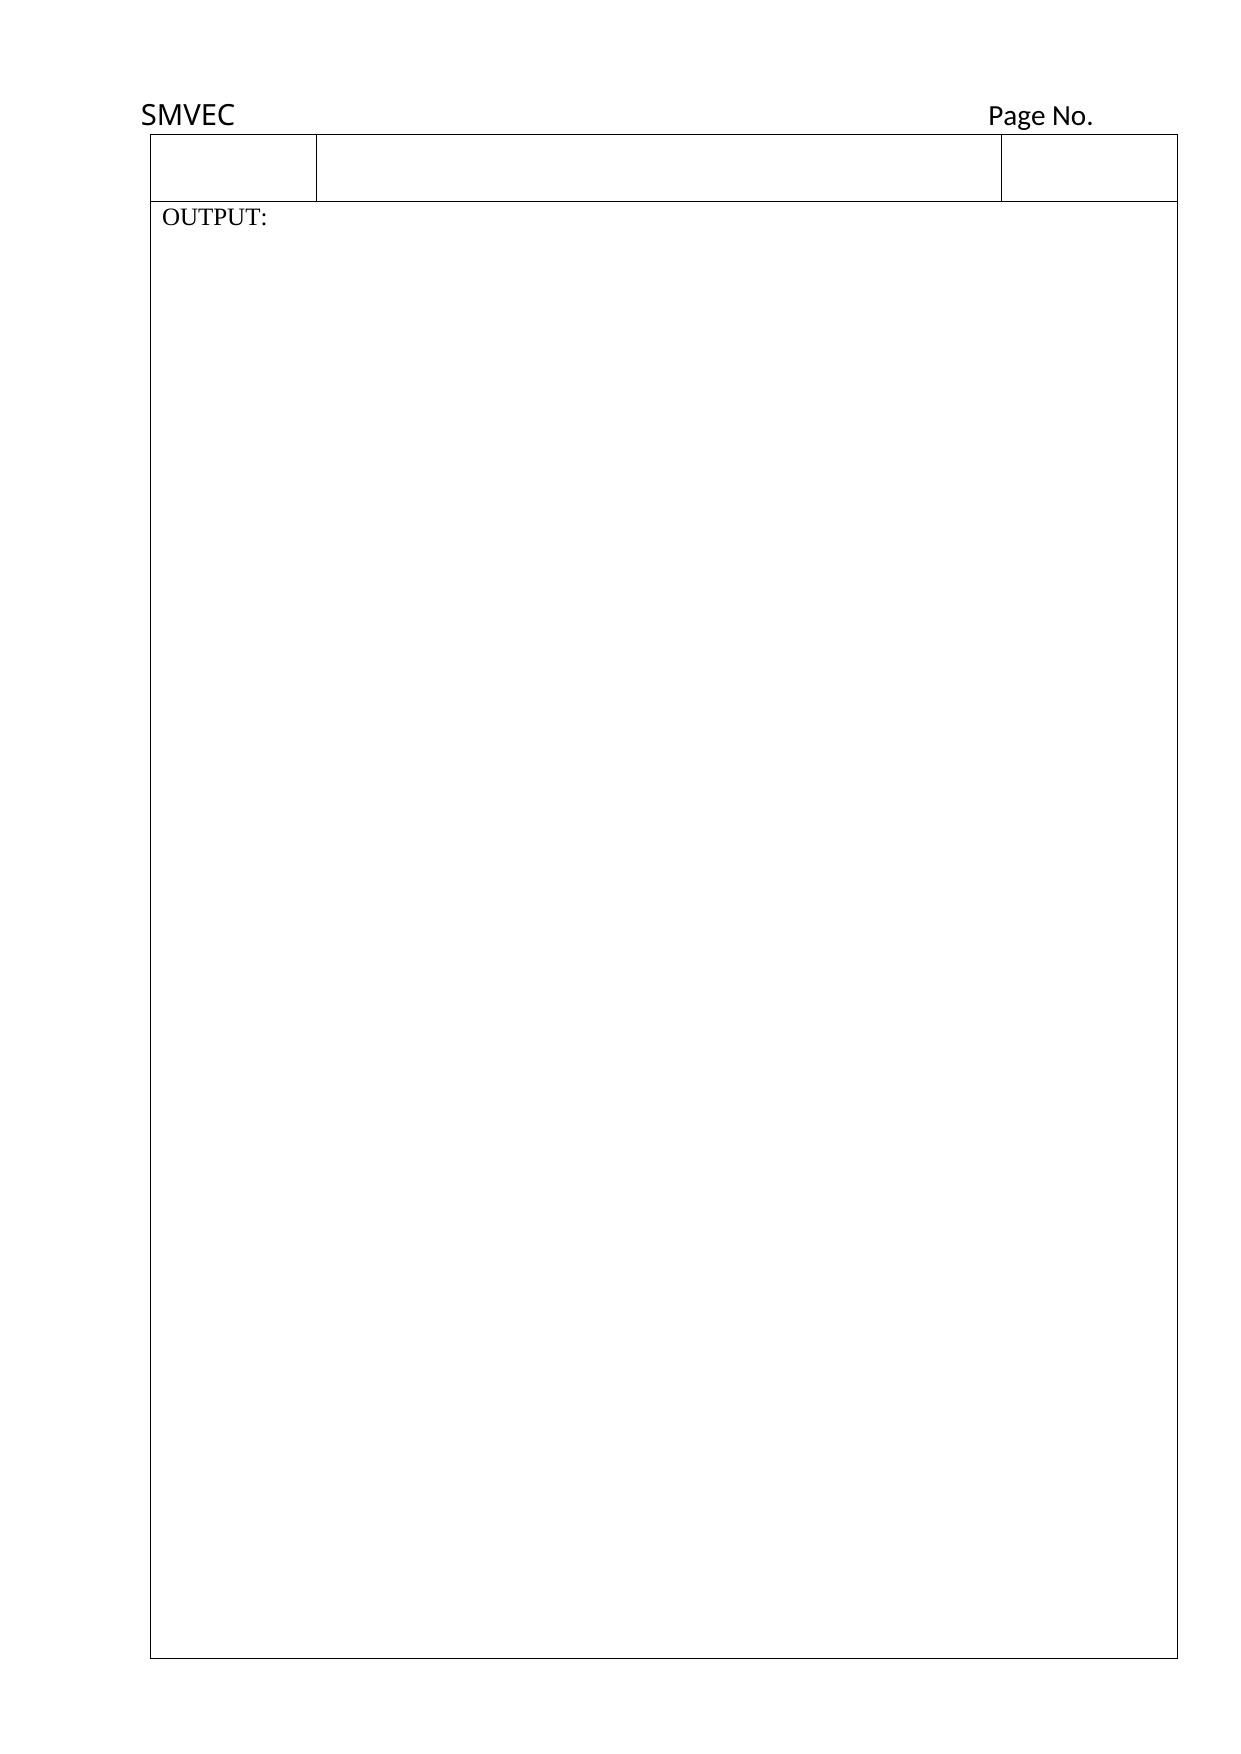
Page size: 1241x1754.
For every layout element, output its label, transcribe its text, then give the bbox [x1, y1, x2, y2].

table_header [317, 135, 1001, 201]
table_header [1002, 135, 1177, 201]
table_cell OUTPUT: [151, 202, 1177, 1658]
text SMVEC Page No. [141, 94, 1162, 133]
table_header [151, 135, 316, 201]
